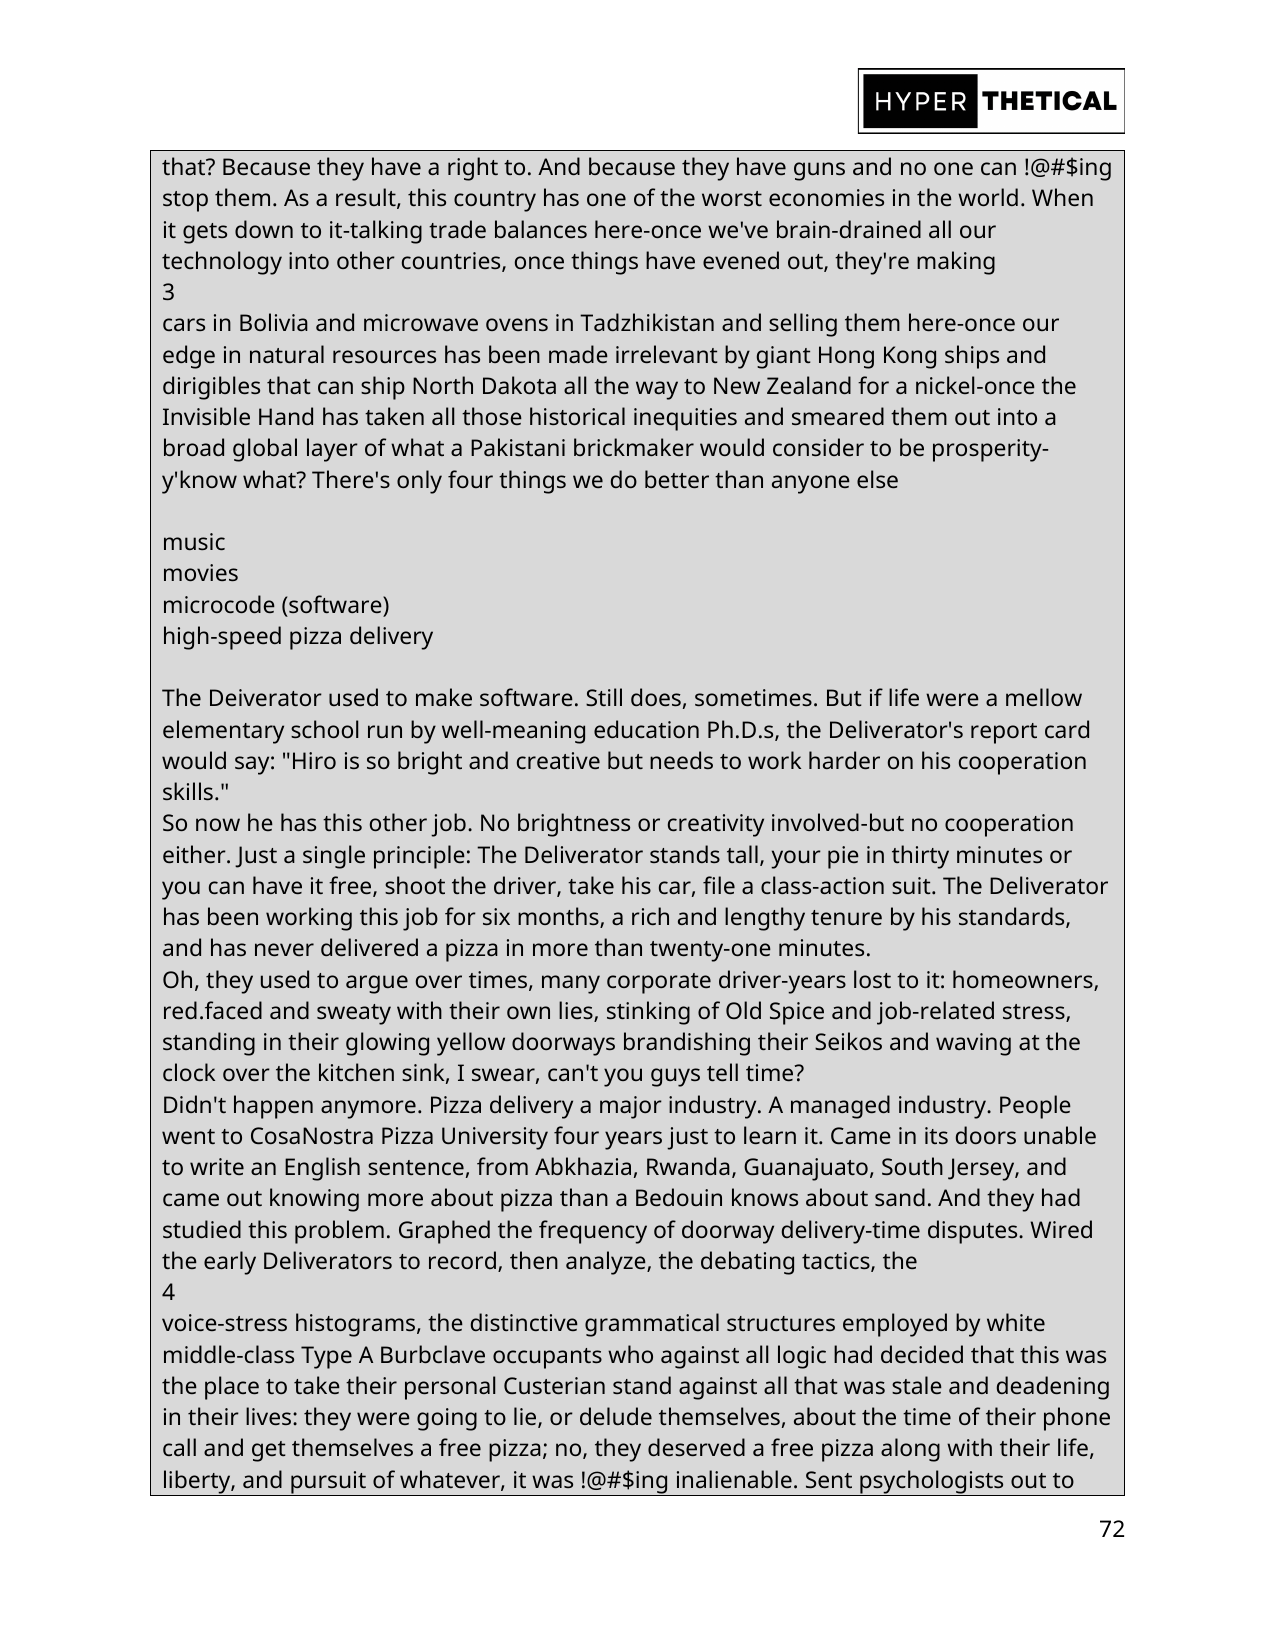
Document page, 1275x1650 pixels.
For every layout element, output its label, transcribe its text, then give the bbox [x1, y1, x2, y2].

picture [857, 68, 1125, 134]
